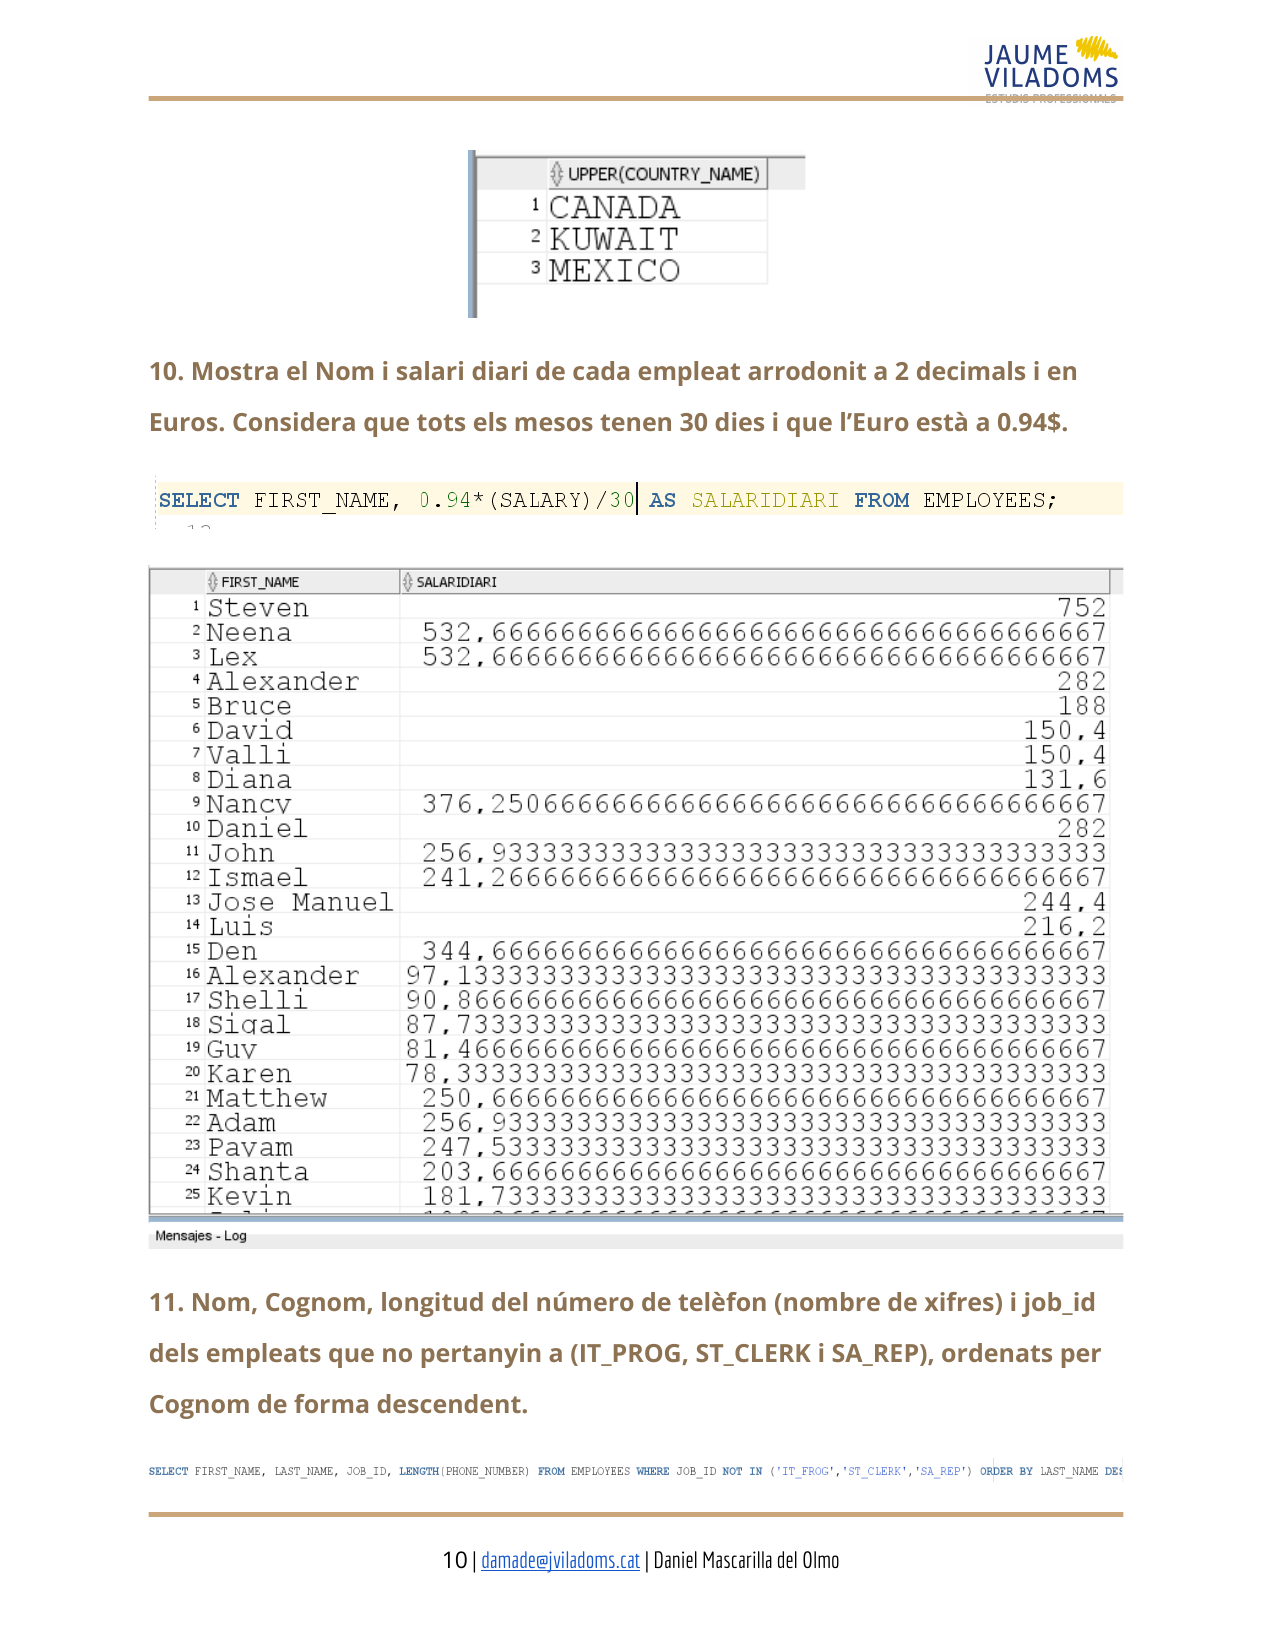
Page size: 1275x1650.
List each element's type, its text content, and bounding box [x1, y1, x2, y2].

picture [148, 36, 1125, 107]
picture [468, 150, 806, 318]
picture [148, 1458, 1124, 1482]
picture [148, 476, 1124, 529]
picture [148, 1512, 1124, 1517]
subtitle 10. Mostra el Nom i salari diari de cada empleat arrodonit a 2 decimals i en Euros. Considera que tots els mesos tenen 30 dies i que l’Euro està a 0.94$. [148, 354, 1125, 439]
picture [148, 565, 1124, 1249]
subtitle 11. Nom, Cognom, longitud del número de telèfon (nombre de xifres) i job_id dels empleats que no pertanyin a (IT_PROG, ST_CLERK i SA_REP), ordenats per Cognom de forma descendent. [148, 1285, 1125, 1421]
